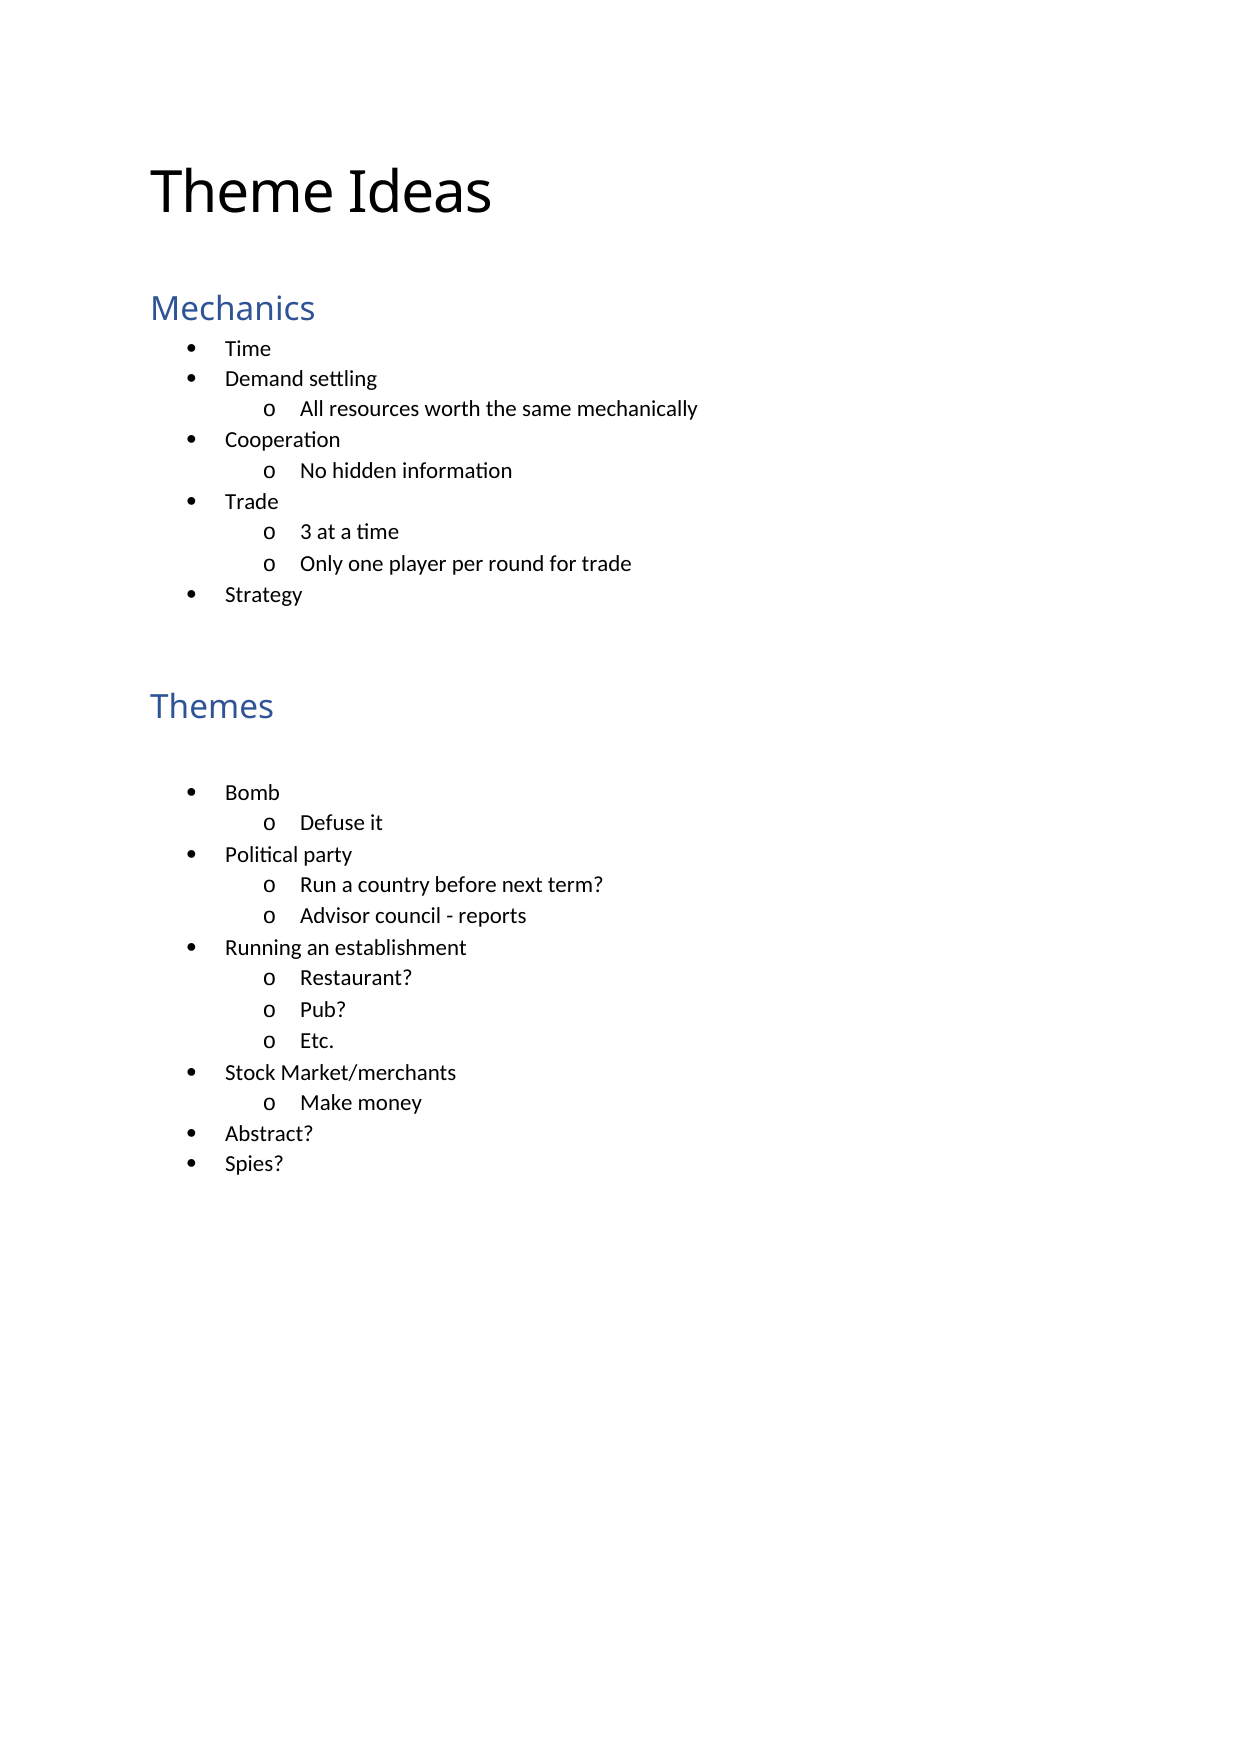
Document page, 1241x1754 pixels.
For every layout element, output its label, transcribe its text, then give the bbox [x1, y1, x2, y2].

list Political party [187, 840, 1090, 868]
list Bomb [187, 778, 1090, 806]
list Trade [187, 487, 1090, 515]
subtitle Themes [150, 682, 1090, 728]
list Demand settling [187, 364, 1090, 392]
list Restaurant? [262, 963, 1090, 992]
list No hidden information [262, 456, 1090, 485]
list Cooperation [187, 426, 1090, 453]
list 3 at a time [262, 517, 1090, 547]
list Spies? [187, 1149, 1090, 1177]
list Advisor council - reports [262, 902, 1090, 931]
subtitle Mechanics [150, 285, 1090, 330]
list Defuse it [262, 808, 1090, 838]
list Abstract? [187, 1119, 1090, 1147]
list Make money [262, 1088, 1090, 1117]
list Strategy [187, 580, 1090, 608]
list Time [187, 334, 1090, 362]
list Stock Market/merchants [187, 1058, 1090, 1086]
list All resources worth the same mechanically [262, 394, 1090, 423]
list Pub? [262, 995, 1090, 1024]
list Etc. [262, 1026, 1090, 1055]
list Run a country before next term? [262, 870, 1090, 899]
list Only one player per round for trade [262, 549, 1090, 578]
title Theme Ideas [150, 150, 1090, 229]
list Running an establishment [187, 933, 1090, 961]
